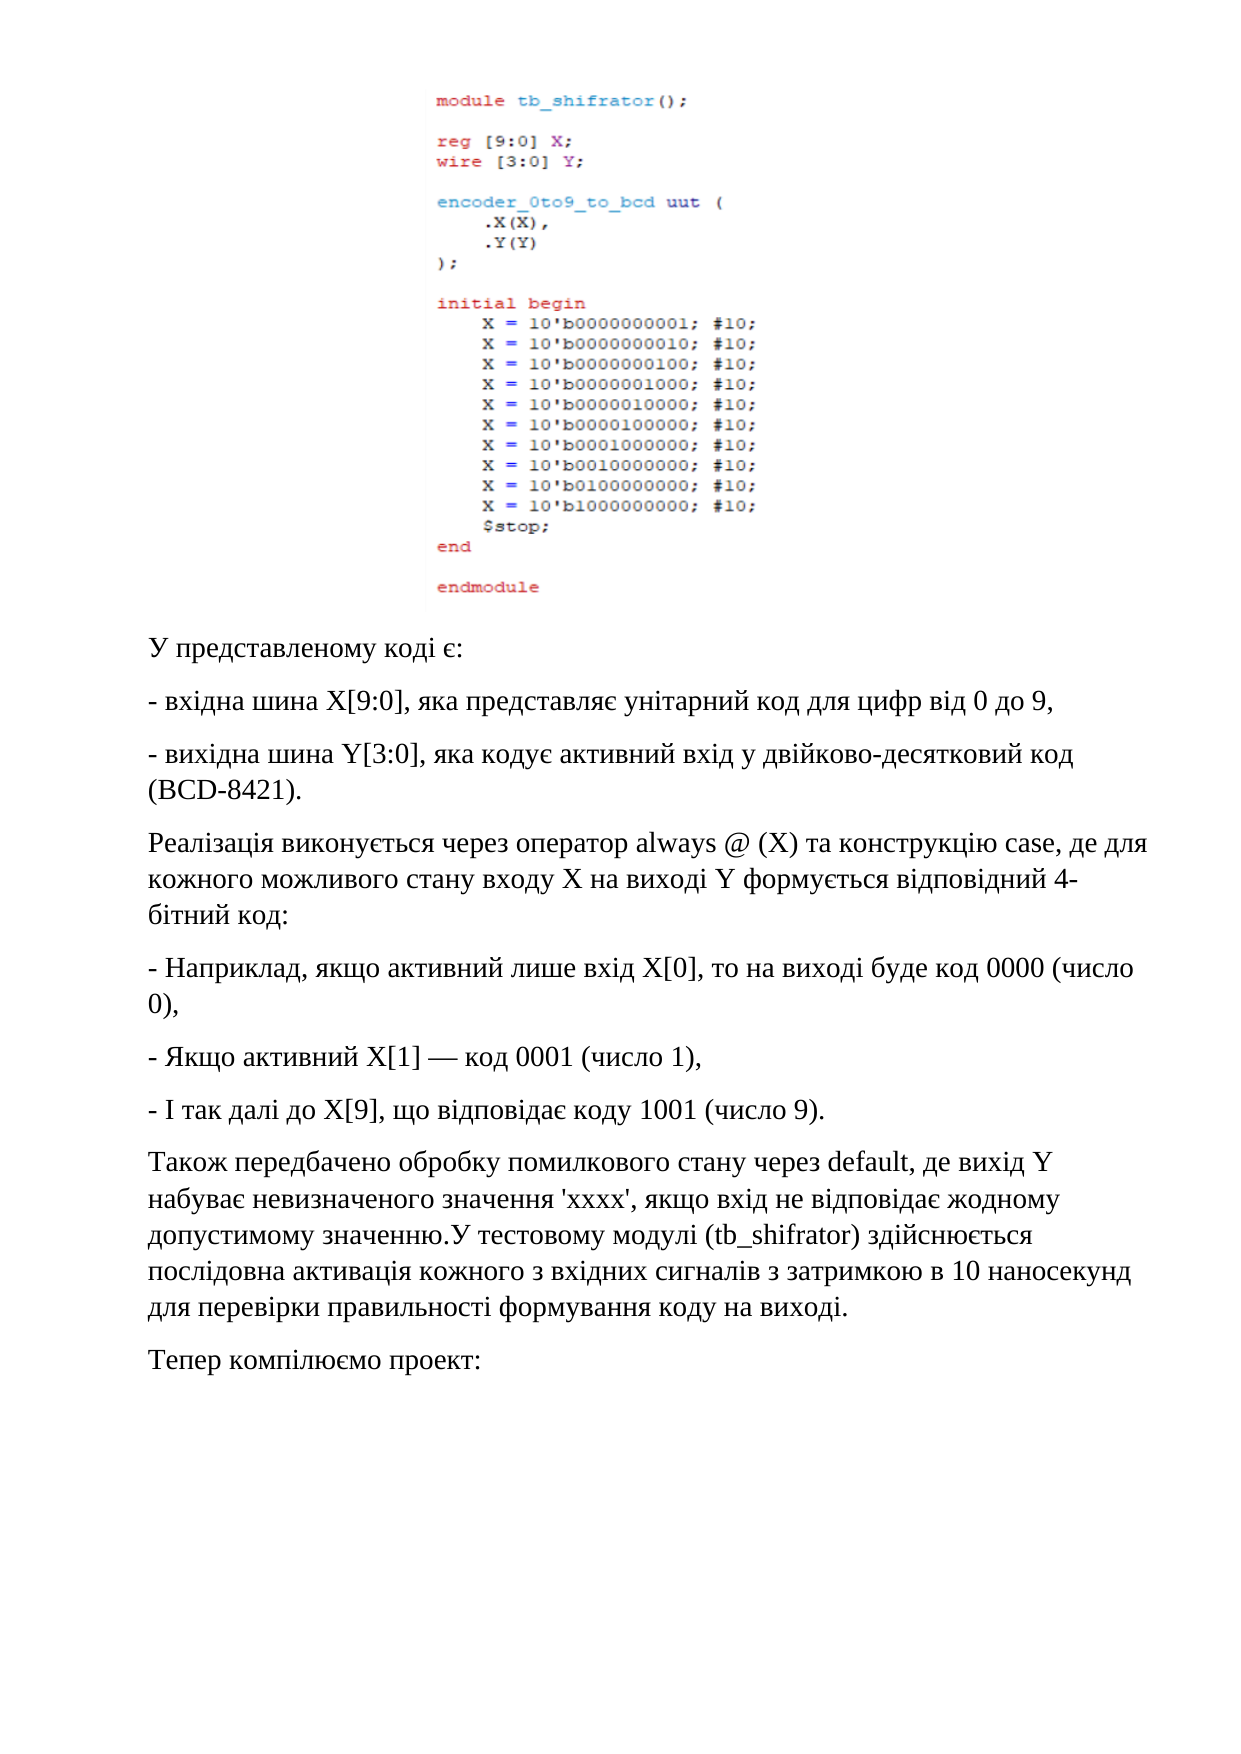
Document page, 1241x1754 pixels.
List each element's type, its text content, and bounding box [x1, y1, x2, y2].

text У представленому коді є: [148, 630, 1152, 664]
text - І так далі до X[9], що відповідає коду 1001 (число 9). [148, 1092, 1152, 1125]
text - Наприклад, якщо активний лише вхід X[0], то на виході буде код 0000 (число 0), [148, 950, 1152, 1020]
text - вихідна шина Y[3:0], яка кодує активний вхід у двійково-десятковий код (BCD-8421). [148, 736, 1152, 806]
text Реалізація виконується через оператор always @ (X) та конструкцію case, де для кожного можливого стану входу X на виході Y формується відповідний 4-бітний код: [148, 825, 1152, 931]
text - вхідна шина X[9:0], яка представляє унітарний код для цифр від 0 до 9, [148, 683, 1152, 717]
text Також передбачено обробку помилкового стану через default, де вихід Y набуває невизначеного значення 'xxxx', якщо вхід не відповідає жодному допустимому значенню.У тестовому модулі (tb_shifrator) здійснюється послідовна активація кожного з вхідних сигналів з затримкою в 10 наносекунд для перевірки правильності формування коду на виході. [148, 1144, 1152, 1323]
text - Якщо активний X[1] — код 0001 (число 1), [148, 1039, 1152, 1072]
text Тепер компілюємо проект: [148, 1342, 1152, 1376]
picture [425, 88, 874, 612]
